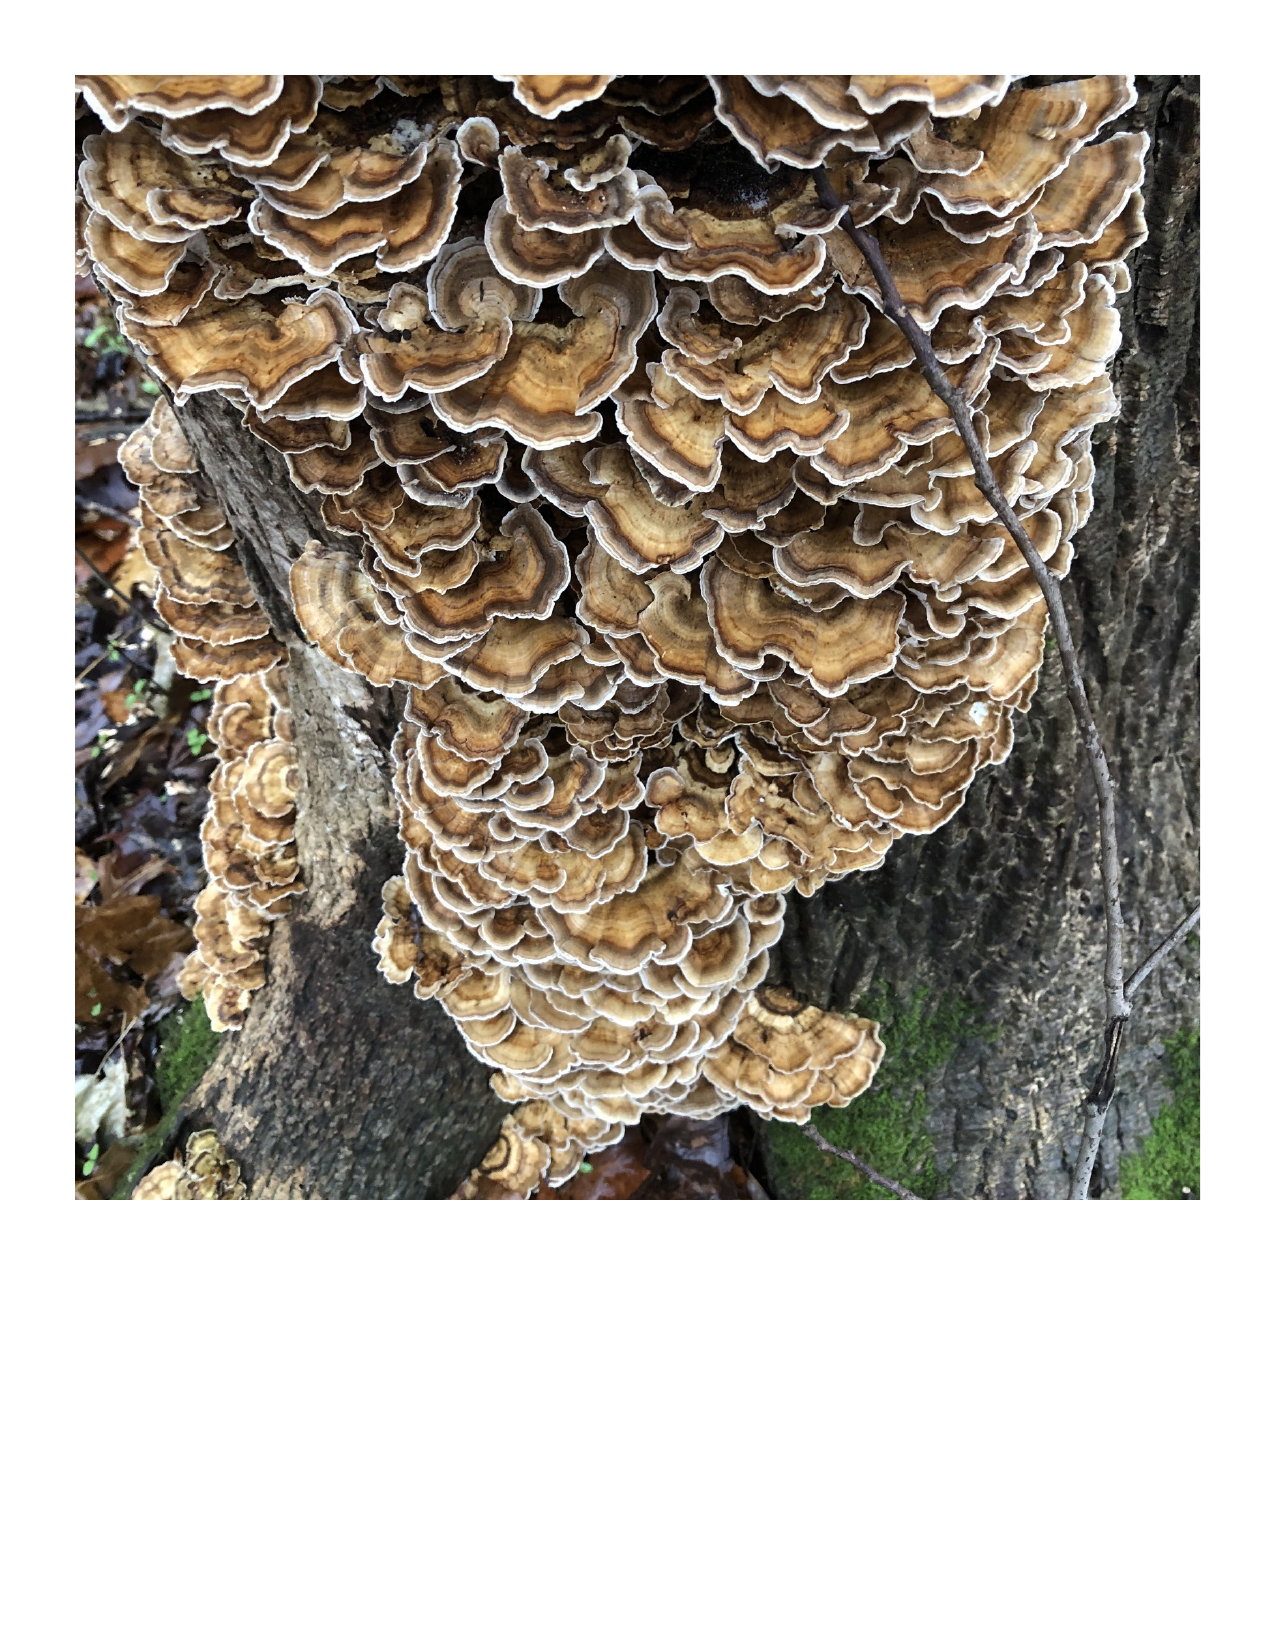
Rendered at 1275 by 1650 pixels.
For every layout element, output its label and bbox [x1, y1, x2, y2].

picture [75, 75, 1200, 1200]
